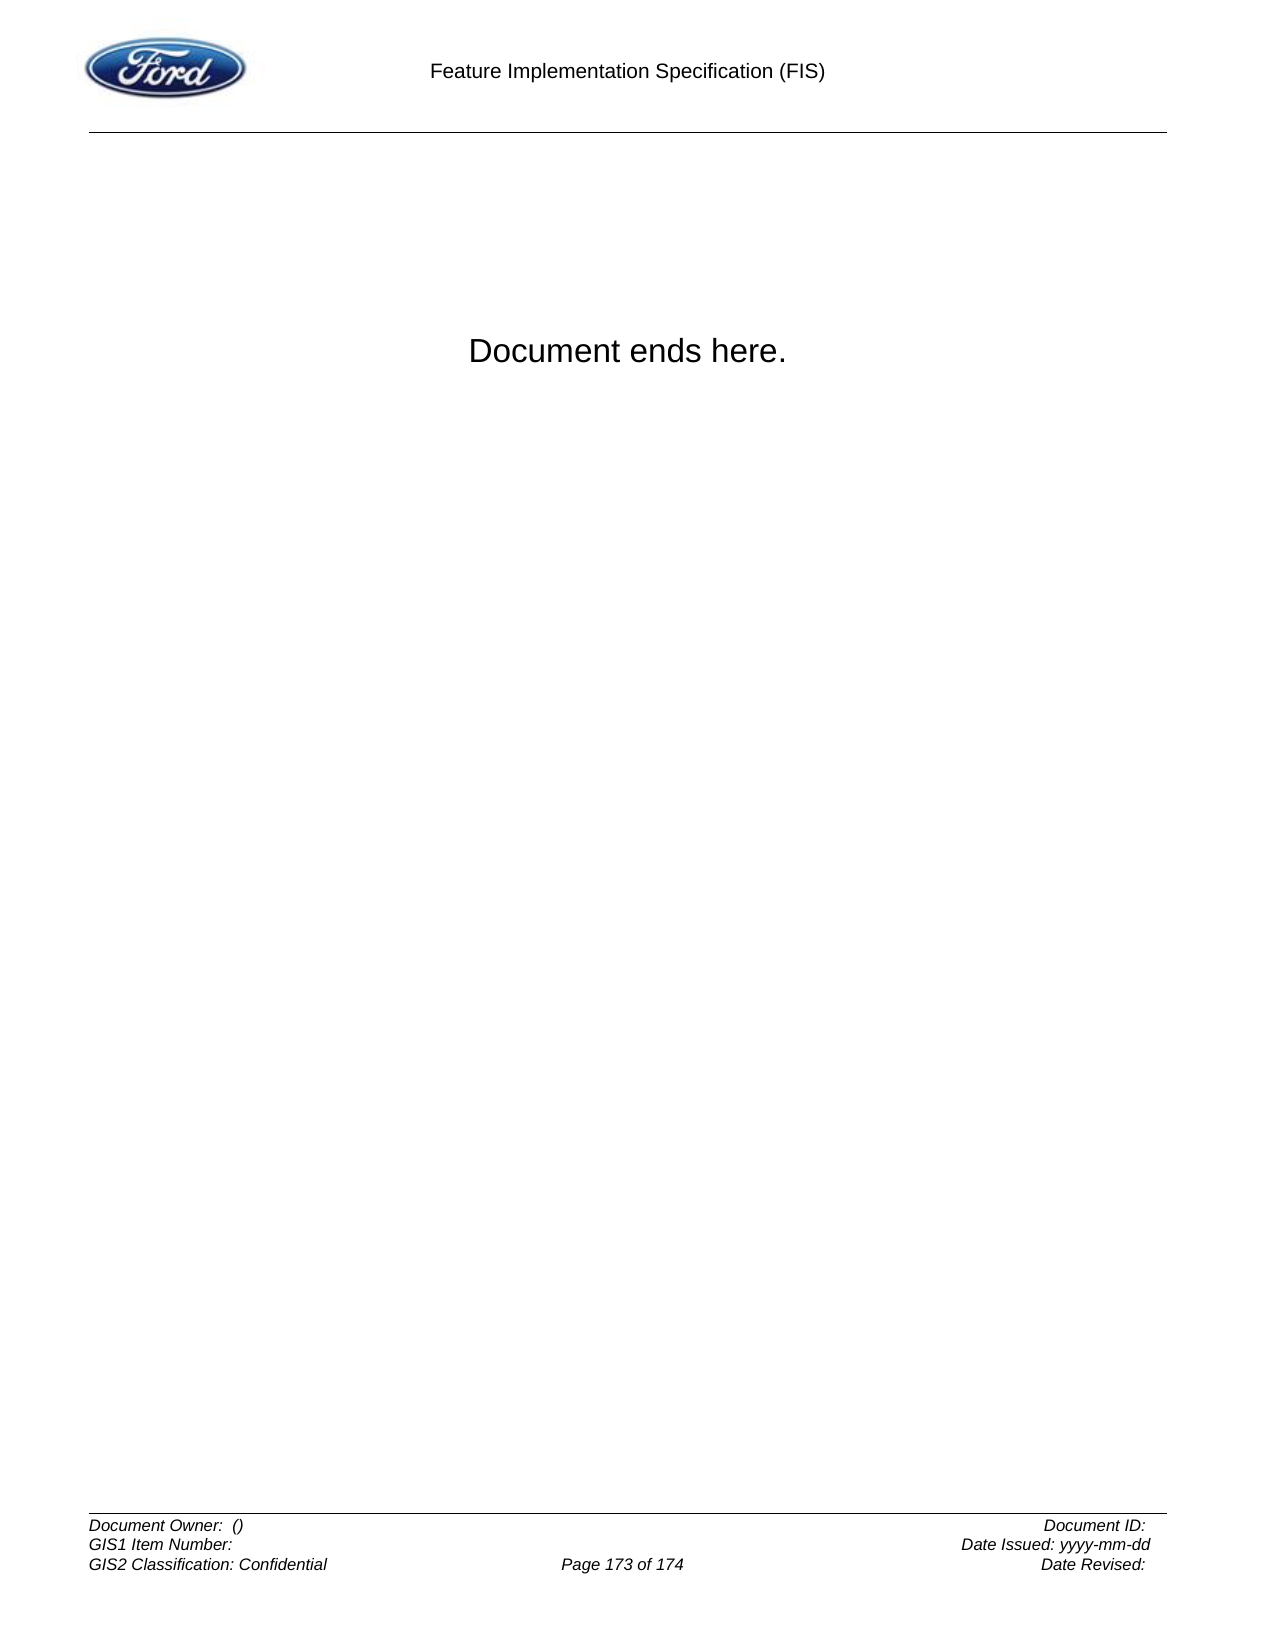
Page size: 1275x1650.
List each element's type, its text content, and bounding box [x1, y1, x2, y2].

text Document ends here. [89, 331, 1167, 370]
picture [65, 18, 266, 119]
